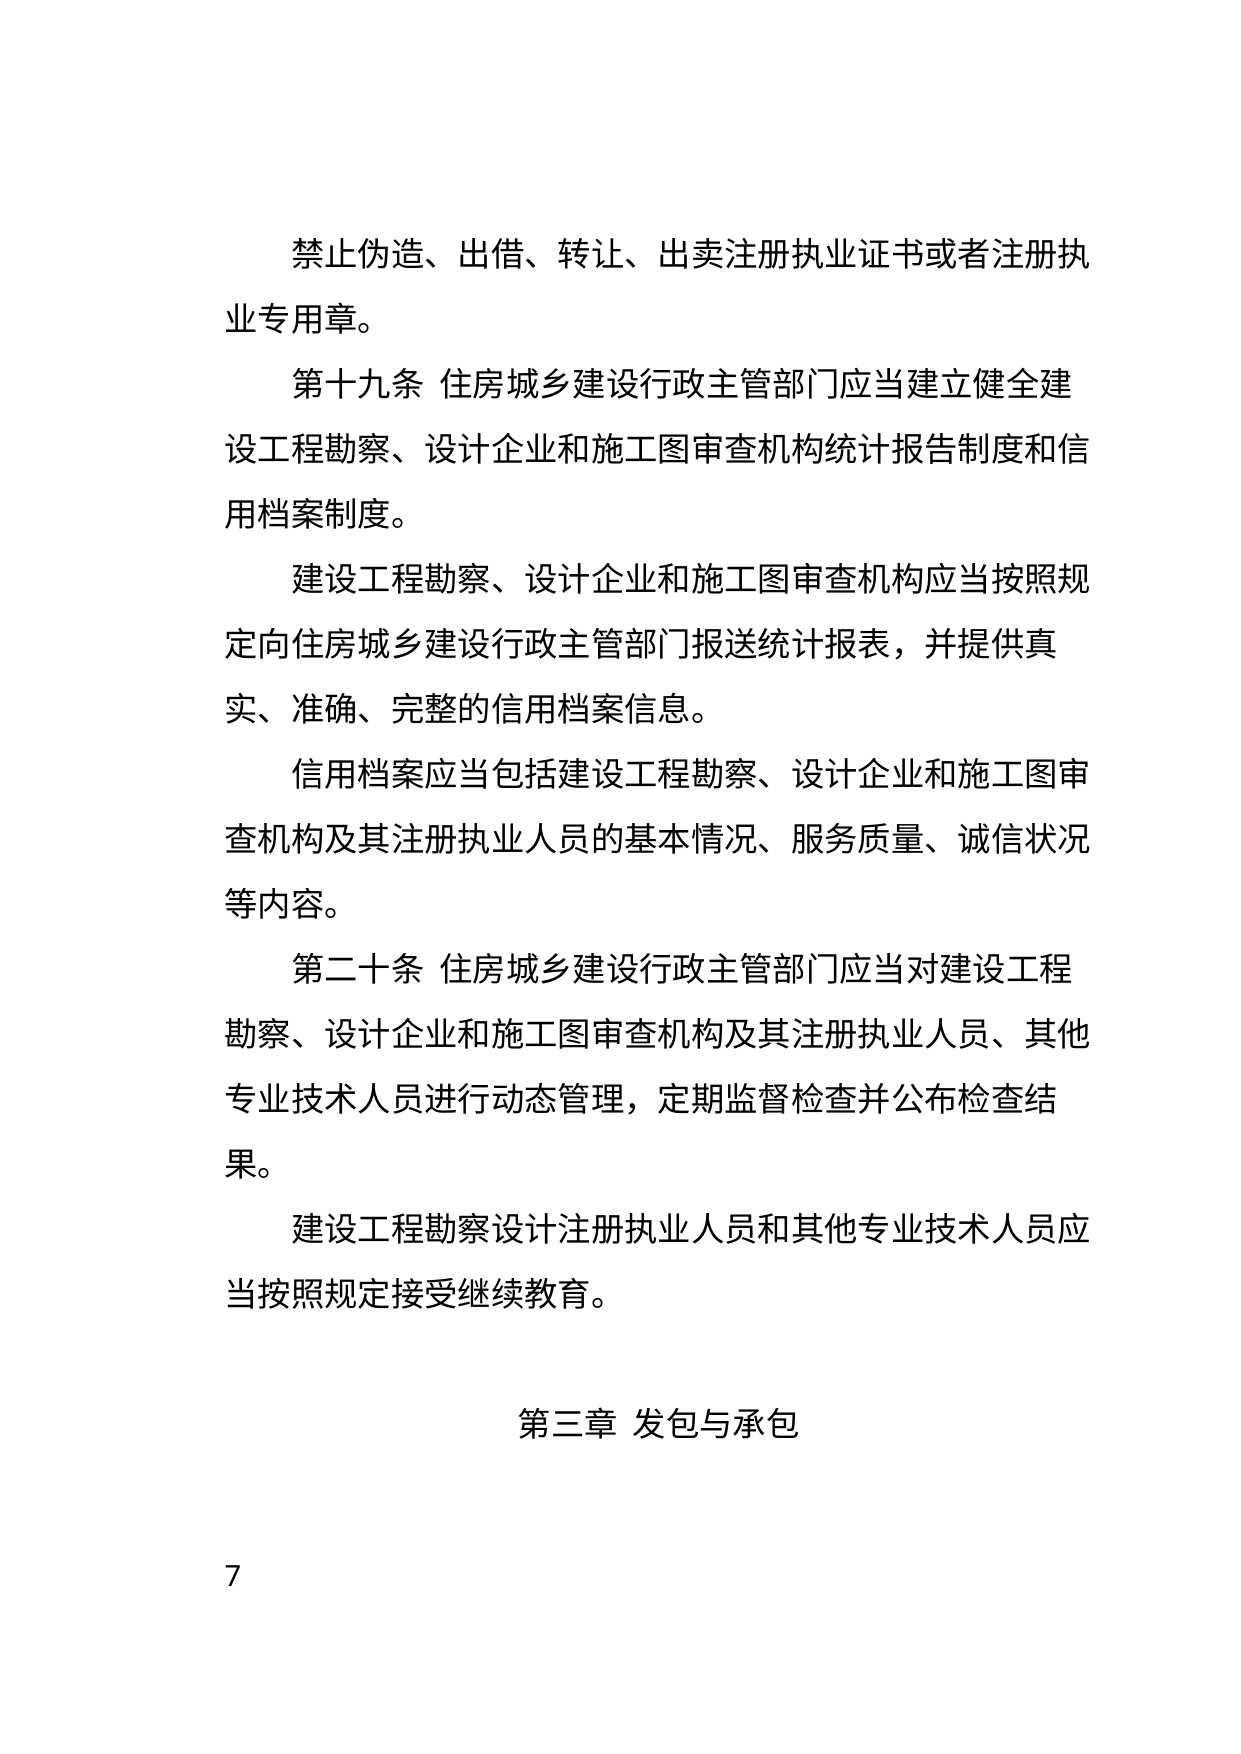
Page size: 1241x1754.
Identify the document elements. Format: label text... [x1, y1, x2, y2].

text 第十九条 住房城乡建设行政主管部门应当建立健全建设工程勘察、设计企业和施工图审查机构统计报告制度和信用档案制度。 [224, 349, 1093, 544]
text 第二十条 住房城乡建设行政主管部门应当对建设工程勘察、设计企业和施工图审查机构及其注册执业人员、其他专业技术人员进行动态管理，定期监督检查并公布检查结果。 [224, 934, 1093, 1194]
text 建设工程勘察、设计企业和施工图审查机构应当按照规定向住房城乡建设行政主管部门报送统计报表，并提供真实、准确、完整的信用档案信息。 [224, 544, 1093, 739]
text 建设工程勘察设计注册执业人员和其他专业技术人员应当按照规定接受继续教育。 [224, 1194, 1093, 1324]
text 第三章 发包与承包 [224, 1389, 1093, 1454]
text 禁止伪造、出借、转让、出卖注册执业证书或者注册执业专用章。 [224, 219, 1093, 349]
text 信用档案应当包括建设工程勘察、设计企业和施工图审查机构及其注册执业人员的基本情况、服务质量、诚信状况等内容。 [224, 739, 1093, 934]
